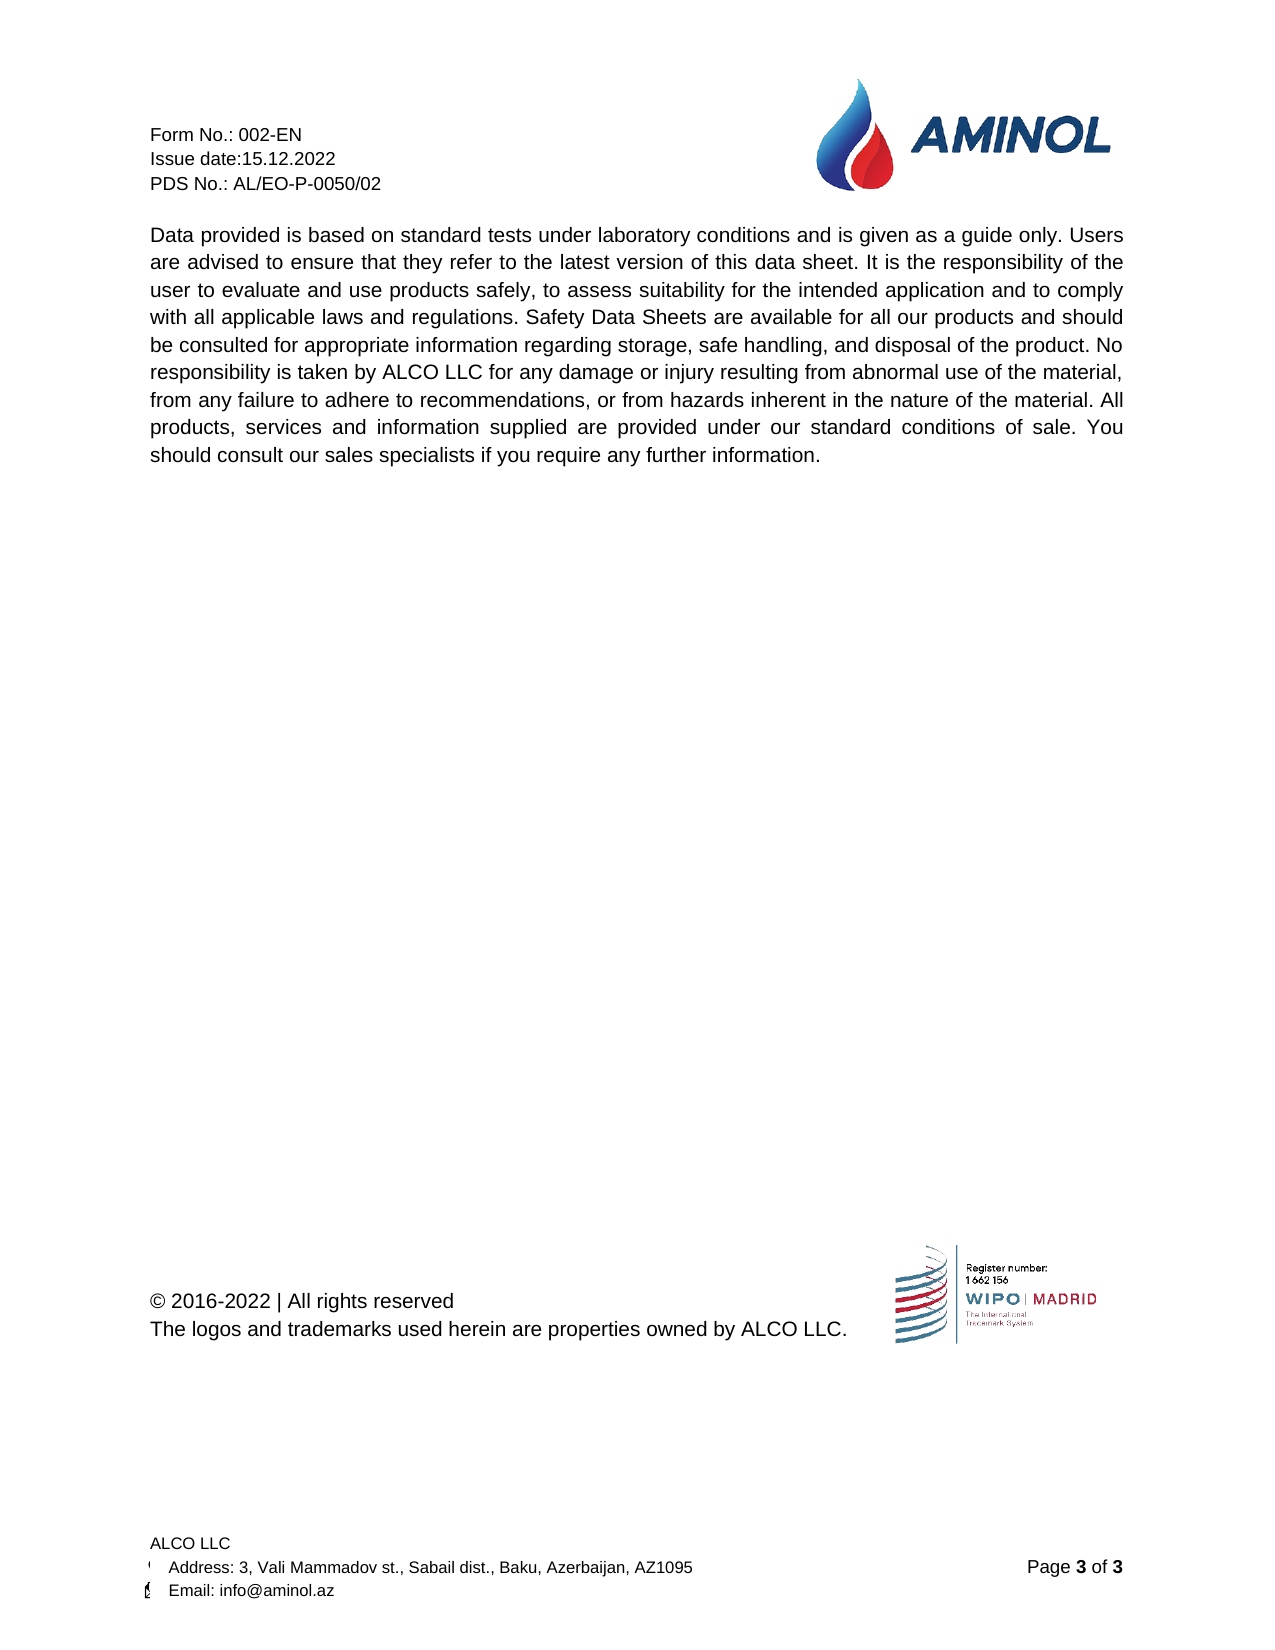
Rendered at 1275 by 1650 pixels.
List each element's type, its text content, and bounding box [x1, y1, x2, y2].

picture [142, 1556, 150, 1579]
picture [143, 1580, 150, 1599]
text The logos and trademarks used herein are properties owned by ALCO LLC. [150, 1317, 865, 1341]
picture [806, 74, 1125, 198]
picture [865, 1212, 1125, 1376]
text © 2016-2022 | All rights reserved [150, 1289, 865, 1313]
